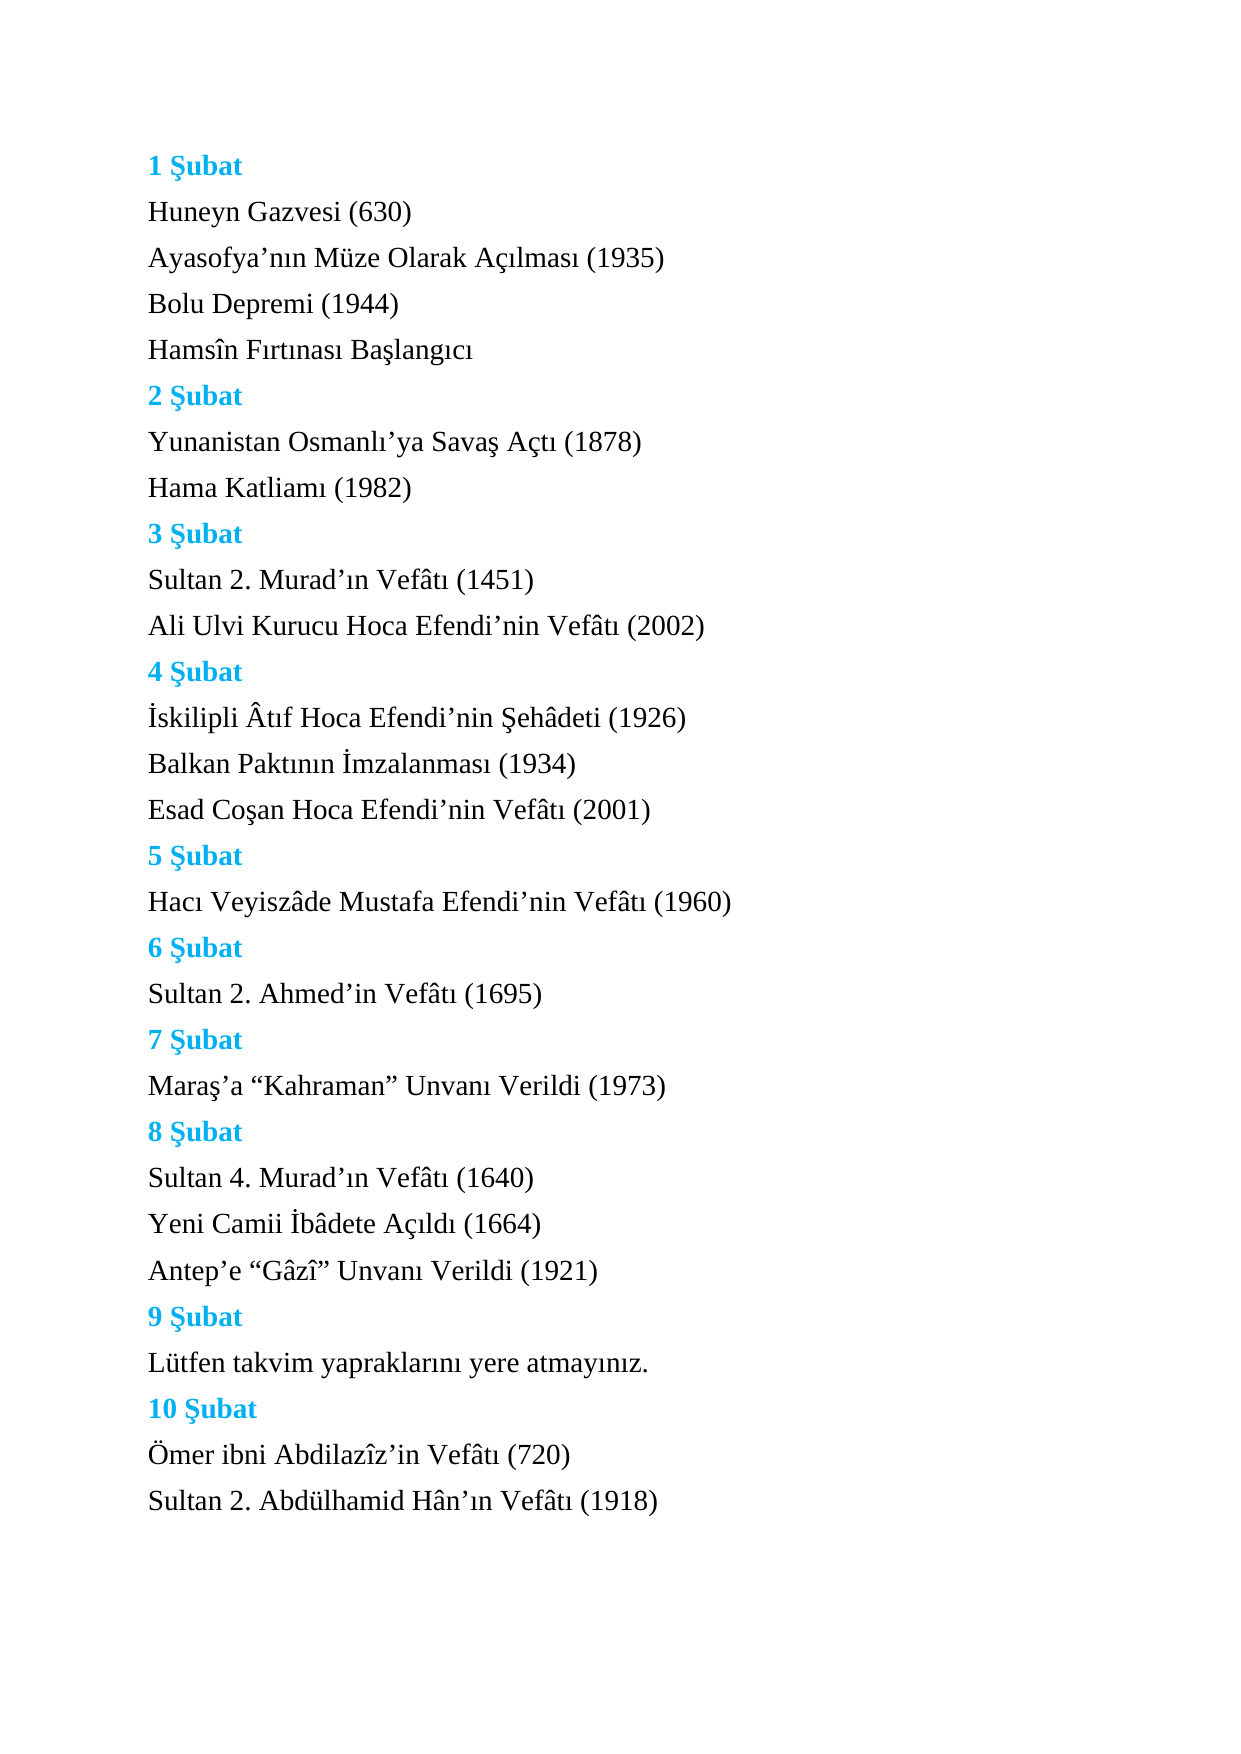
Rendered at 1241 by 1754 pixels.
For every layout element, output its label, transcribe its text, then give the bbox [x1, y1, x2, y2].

text Ömer ibni Abdilazîz’in Vefâtı (720) [148, 1437, 1093, 1470]
subtitle 3 Şubat [148, 516, 1093, 549]
subtitle 4 Şubat [148, 654, 1093, 688]
subtitle 6 Şubat [148, 930, 1093, 964]
text Hamsîn Fırtınası Başlangıcı [148, 332, 1093, 365]
text Sultan 2. Murad’ın Vefâtı (1451) [148, 562, 1093, 596]
text Hama Katliamı (1982) [148, 470, 1093, 503]
text Sultan 2. Abdülhamid Hân’ın Vefâtı (1918) [148, 1483, 1093, 1516]
text İskilipli Âtıf Hoca Efendi’nin Şehâdeti (1926) [148, 700, 1093, 734]
text Balkan Paktının İmzalanması (1934) [148, 746, 1093, 780]
text Sultan 4. Murad’ın Vefâtı (1640) [148, 1161, 1093, 1194]
subtitle 9 Şubat [148, 1299, 1093, 1332]
subtitle 1 Şubat [148, 148, 1093, 181]
subtitle 2 Şubat [148, 378, 1093, 411]
text Maraş’a “Kahraman” Unvanı Verildi (1973) [148, 1068, 1093, 1102]
text Hacı Veyiszâde Mustafa Efendi’nin Vefâtı (1960) [148, 884, 1093, 918]
text Ayasofya’nın Müze Olarak Açılması (1935) [148, 240, 1093, 273]
text Ali Ulvi Kurucu Hoca Efendi’nin Vefâtı (2002) [148, 608, 1093, 642]
text Huneyn Gazvesi (630) [148, 194, 1093, 227]
subtitle 5 Şubat [148, 838, 1093, 872]
text Esad Coşan Hoca Efendi’nin Vefâtı (2001) [148, 792, 1093, 826]
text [148, 1345, 1093, 1378]
text Sultan 2. Ahmed’in Vefâtı (1695) [148, 976, 1093, 1010]
text Bolu Depremi (1944) [148, 286, 1093, 319]
subtitle 7 Şubat [148, 1022, 1093, 1056]
subtitle 8 Şubat [148, 1114, 1093, 1148]
text Yunanistan Osmanlı’ya Savaş Açtı (1878) [148, 424, 1093, 457]
text Yeni Camii İbâdete Açıldı (1664) [148, 1207, 1093, 1240]
text Antep’e “Gâzî” Unvanı Verildi (1921) [148, 1253, 1093, 1286]
subtitle 10 Şubat [148, 1391, 1093, 1424]
